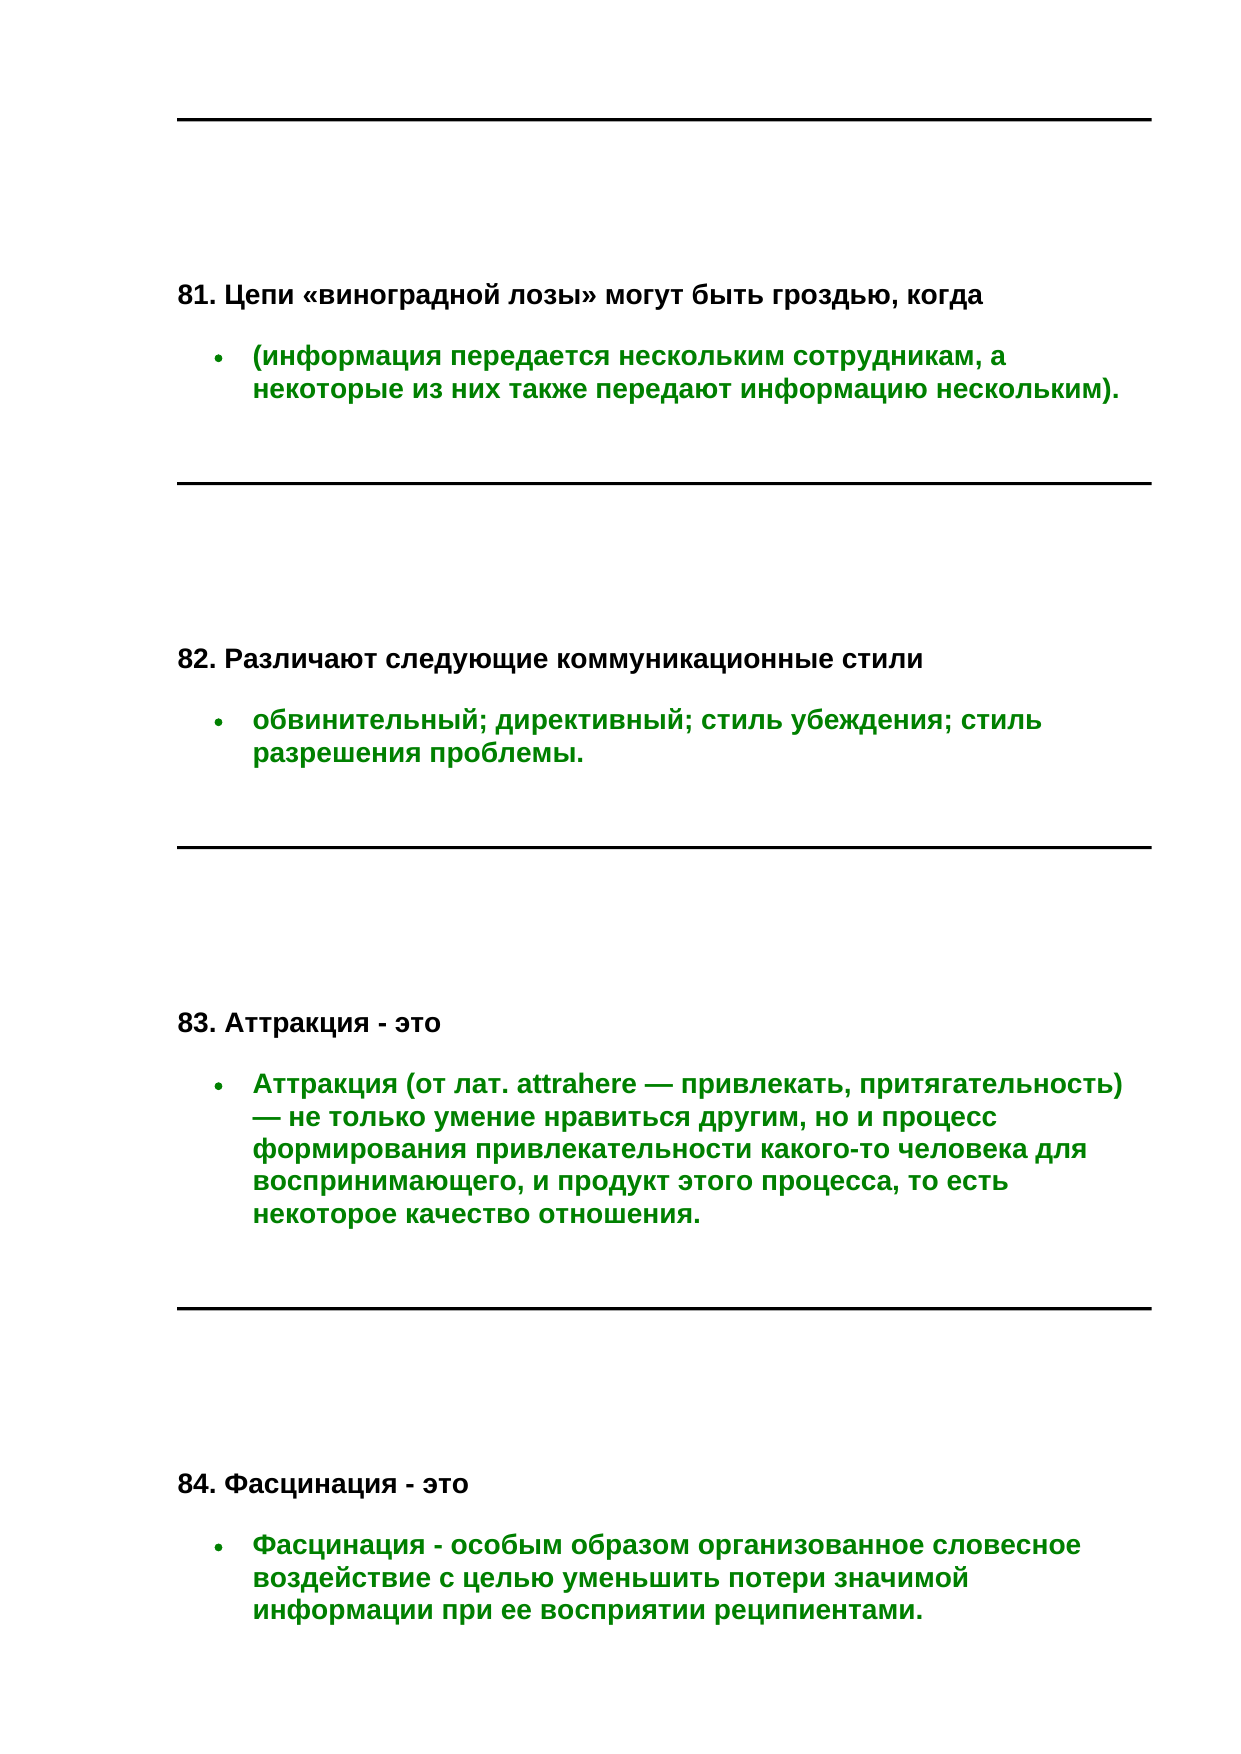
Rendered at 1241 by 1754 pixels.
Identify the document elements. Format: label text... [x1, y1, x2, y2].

list Аттракция (от лат. attrahere — привлекать, притягательность) — не только умение нравиться другим, но и процесс формирования привлекательности какого-то человека для воспринимающего, и продукт этого процесса, то есть некоторое качество отношения. [215, 1067, 1152, 1229]
list (информация передается нескольким сотрудникам, а некоторые из них также передают информацию нескольким). [215, 339, 1152, 404]
text 83. Аттракция - это [177, 1006, 1152, 1038]
list обвинительный; директивный; стиль убеждения; стиль разрешения проблемы. [215, 703, 1152, 768]
text 81. Цепи «виноградной лозы» могут быть гроздью, когда [177, 278, 1152, 310]
list Фасцинация - особым образом организованное словесное воздействие с целью уменьшить потери значимой информации при ее восприятии реципиентами. [215, 1528, 1152, 1625]
text 82. Различают следующие коммуникационные стили [177, 642, 1152, 674]
text 84. Фасцинация - это [177, 1467, 1152, 1499]
